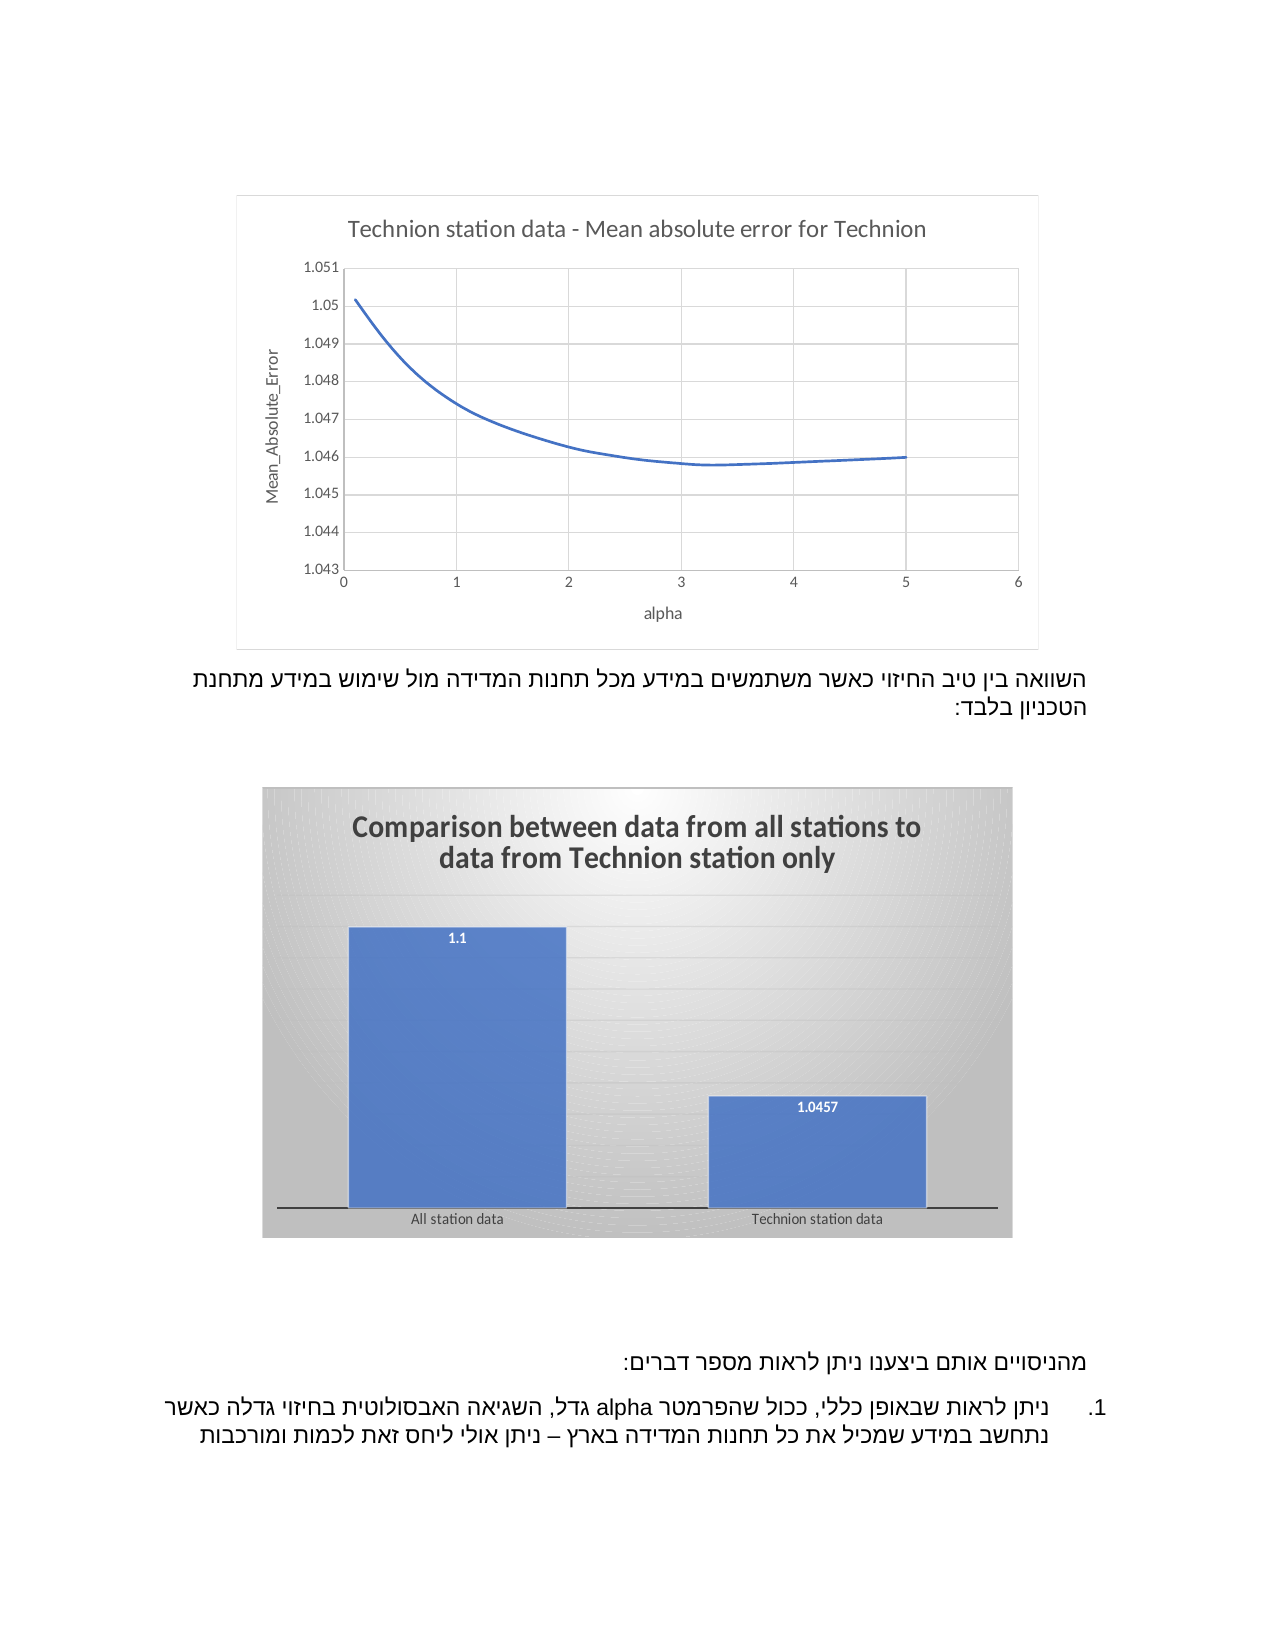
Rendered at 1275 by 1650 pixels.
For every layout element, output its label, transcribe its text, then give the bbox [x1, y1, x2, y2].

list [150, 1394, 1087, 1448]
text השוואה בין טיב החיזוי כאשר משתמשים במידע מכל תחנות המדידה מול שימוש במידע מתחנת הטכניון בלבד: [150, 666, 1087, 720]
text מהניסויים אותם ביצענו ניתן לראות מספר דברים: [150, 1348, 1087, 1375]
